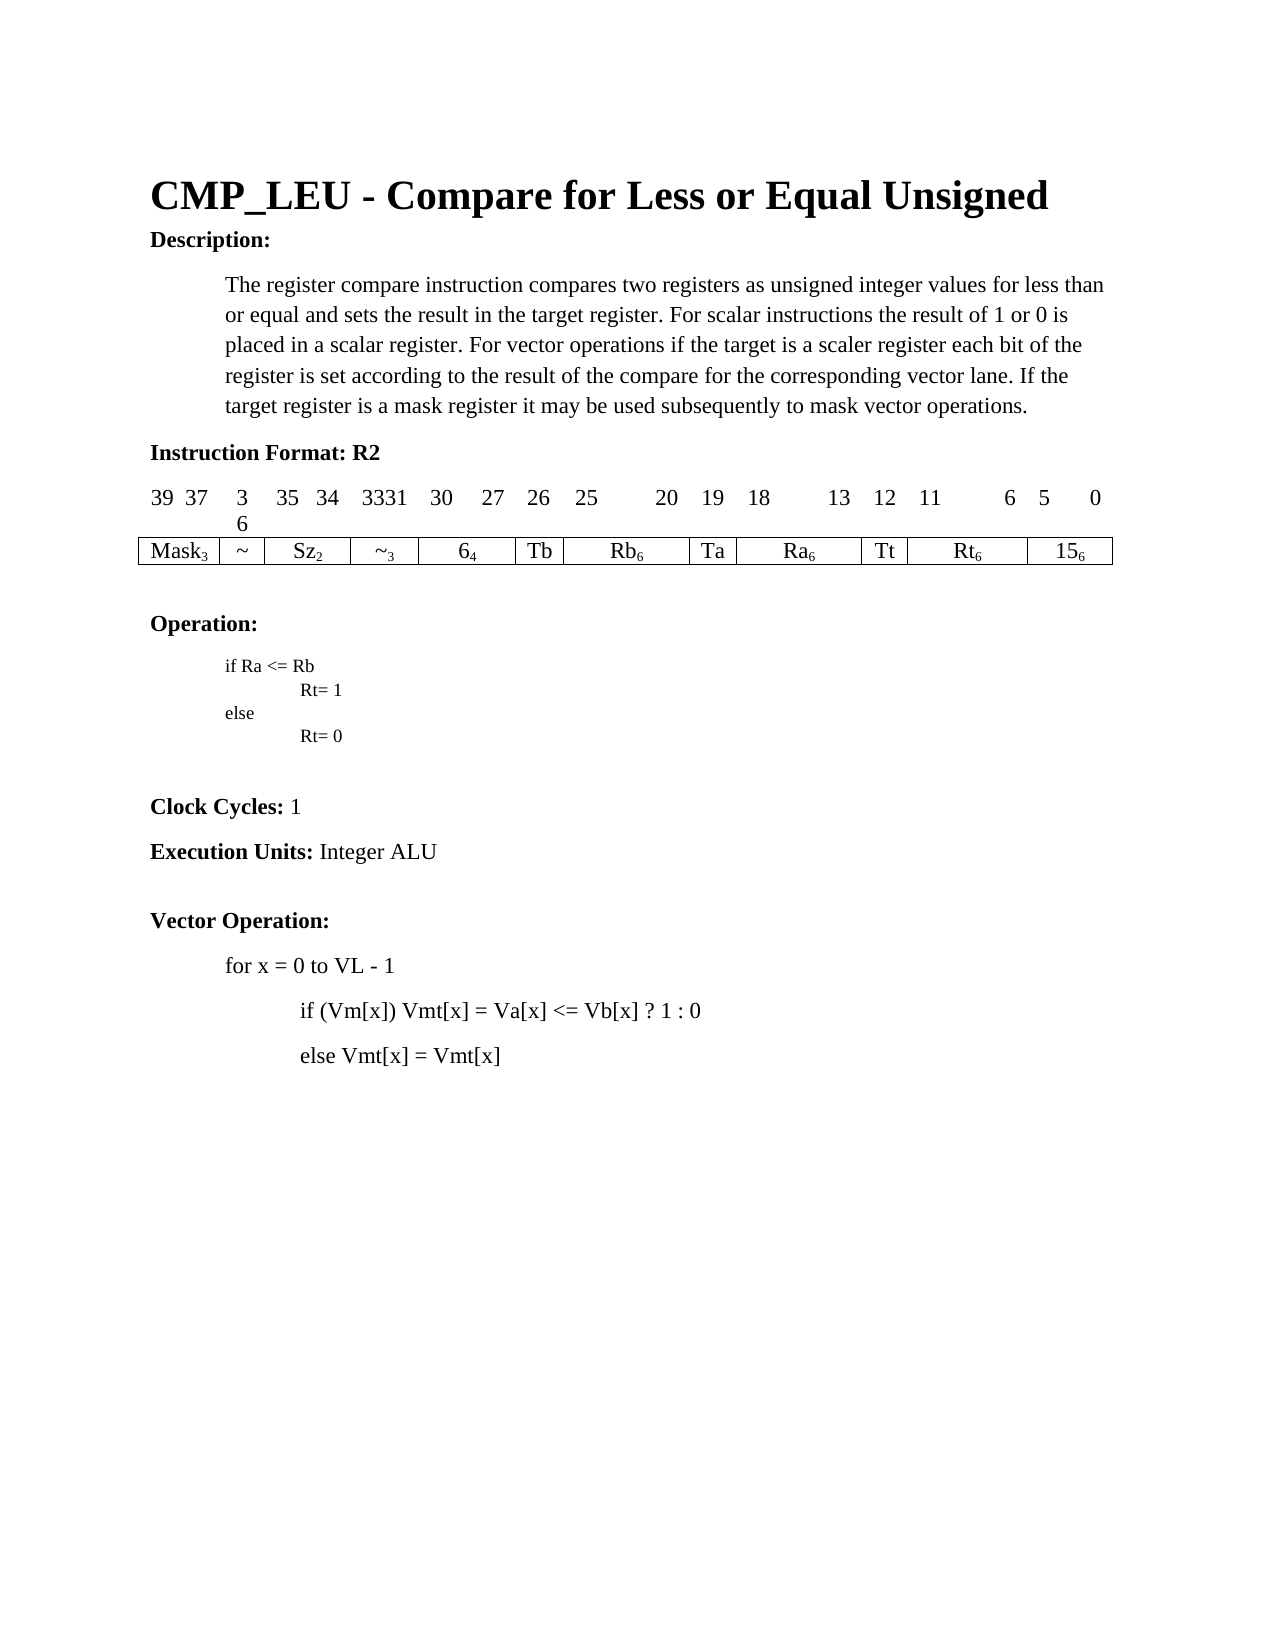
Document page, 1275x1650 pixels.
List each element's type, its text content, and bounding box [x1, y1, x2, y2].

text Clock Cycles: 1 [150, 793, 1125, 819]
text else [225, 702, 1125, 723]
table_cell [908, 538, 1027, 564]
text The register compare instruction compares two registers as unsigned integer values for less than or equal and sets the result in the target register. For scalar instructions the result of 1 or 0 is placed in a scalar register. For vector operations if the target is a scaler register each bit of the register is set according to the result of the compare for the corresponding vector lane. If the target register is a mask register it may be used subsequently to mask vector operations. [225, 271, 1125, 418]
text Vector Operation: [150, 907, 1125, 933]
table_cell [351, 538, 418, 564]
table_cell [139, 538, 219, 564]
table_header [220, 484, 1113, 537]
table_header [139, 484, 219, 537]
text if Ra <= Rb [225, 655, 1125, 677]
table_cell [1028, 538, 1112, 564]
text Rt= 0 [225, 725, 1125, 746]
text Description: [150, 226, 1125, 252]
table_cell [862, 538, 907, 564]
text Instruction Format: R2 [150, 439, 1125, 465]
text if (Vm[x]) Vmt[x] = Va[x] <= Vb[x] ? 1 : 0 [225, 997, 1125, 1023]
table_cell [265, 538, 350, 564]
text Execution Units: Integer ALU [150, 838, 1125, 865]
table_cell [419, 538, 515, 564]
text else Vmt[x] = Vmt[x] [300, 1042, 1125, 1068]
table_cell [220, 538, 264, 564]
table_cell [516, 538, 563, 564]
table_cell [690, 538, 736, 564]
text for x = 0 to VL - 1 [150, 952, 1125, 978]
text Rt= 1 [225, 678, 1125, 700]
subtitle CMP_LEU - Compare for Less or Equal Unsigned [150, 171, 1125, 219]
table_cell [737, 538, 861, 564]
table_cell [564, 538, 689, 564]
text Operation: [150, 610, 1125, 636]
